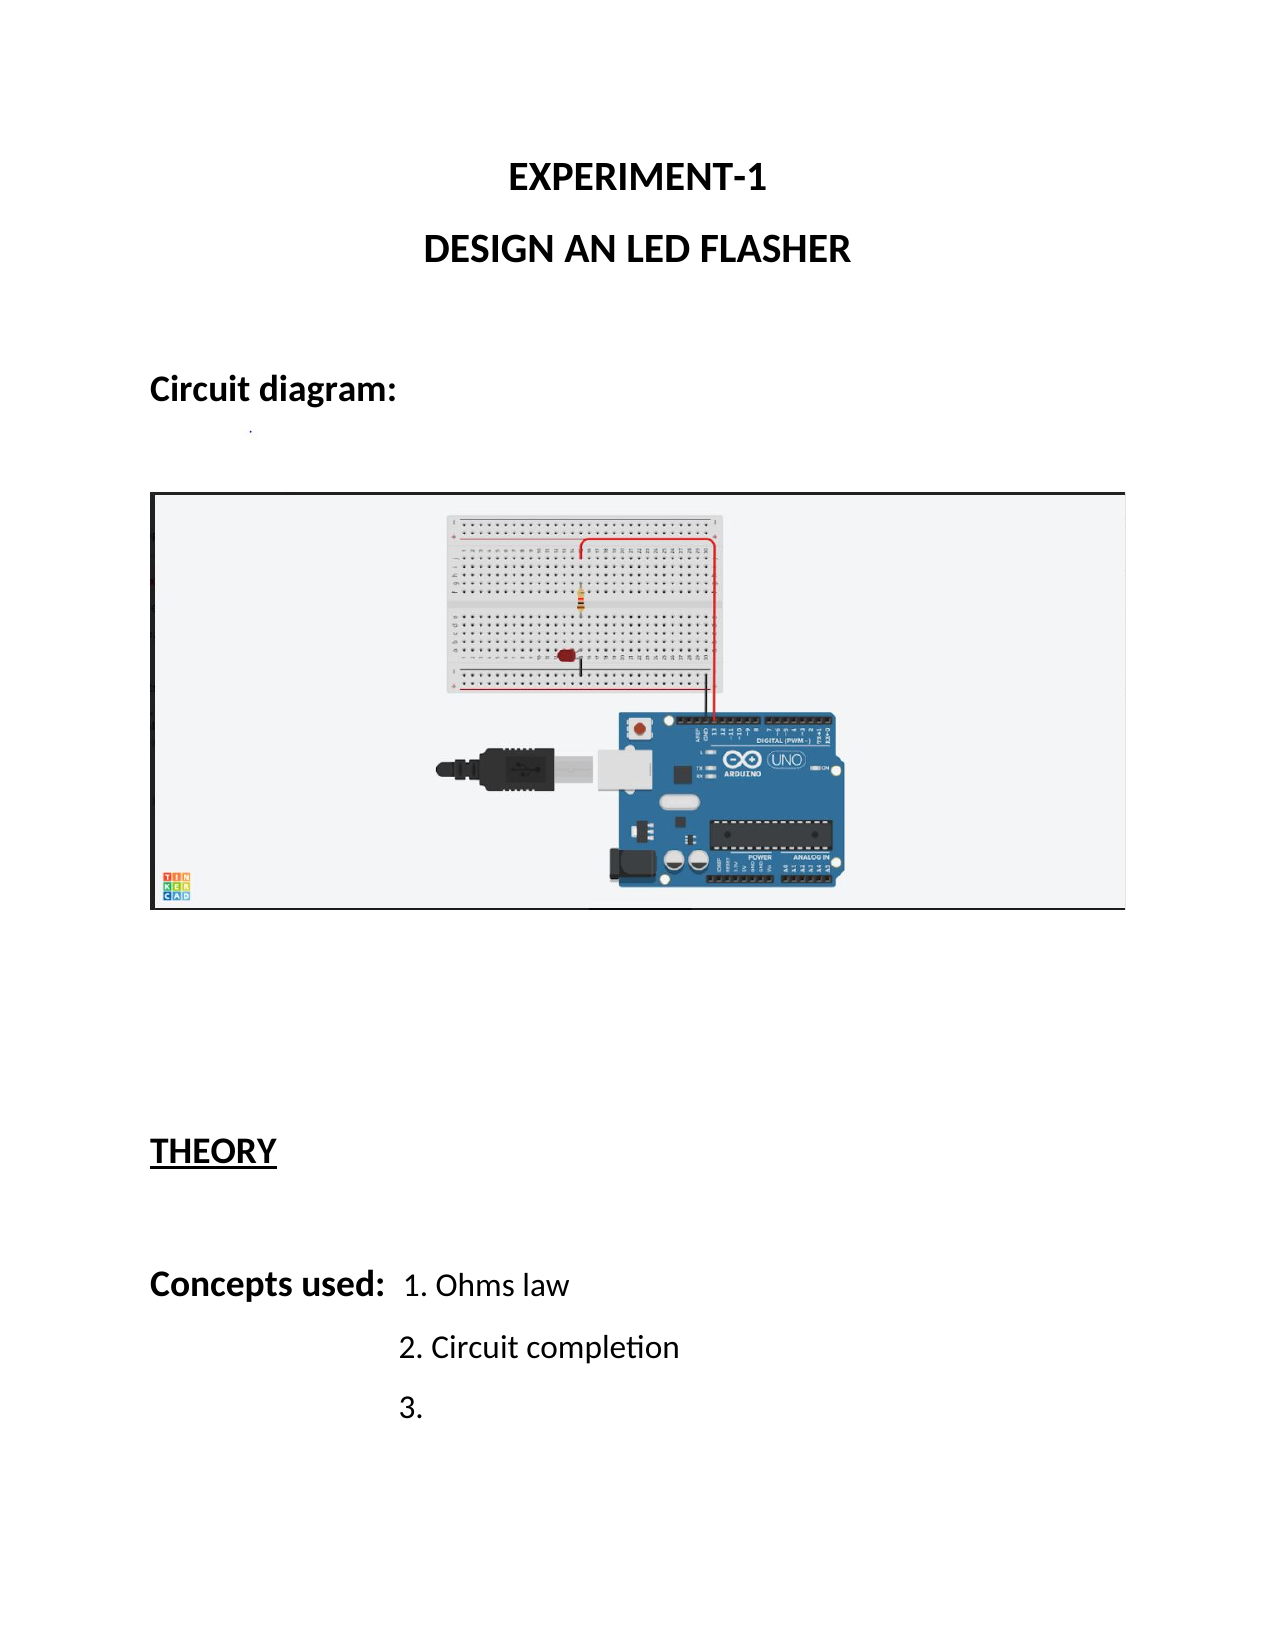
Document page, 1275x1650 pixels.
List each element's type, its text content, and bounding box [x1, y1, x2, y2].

text 2. Circuit completion [150, 1326, 1125, 1366]
text Concepts used: 1. Ohms law [150, 1259, 1125, 1305]
text Circuit diagram: [150, 365, 1125, 411]
text THEORY [150, 1127, 1125, 1173]
text DESIGN AN LED FLASHER [150, 222, 1125, 272]
picture [150, 430, 1125, 910]
text 3. [150, 1386, 1125, 1427]
text EXPERIMENT-1 [150, 150, 1125, 201]
